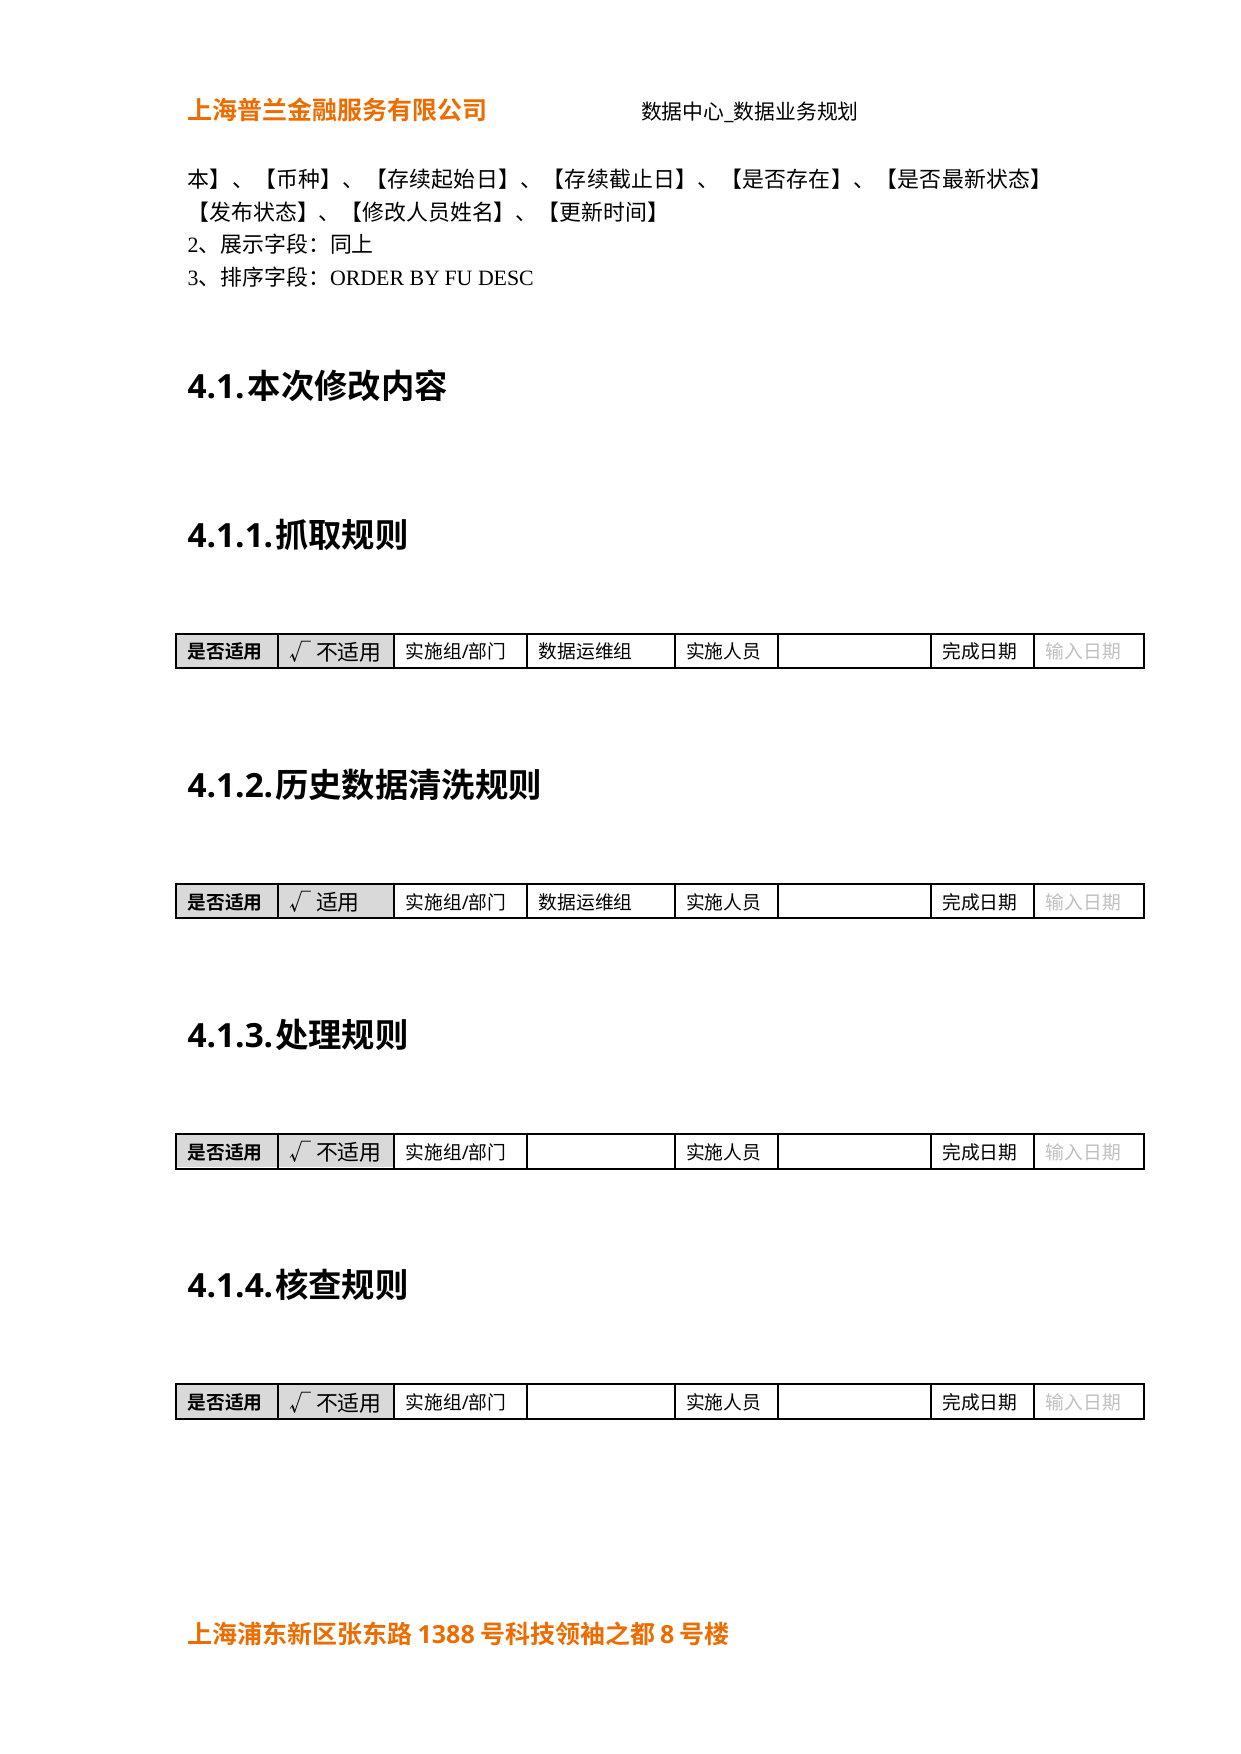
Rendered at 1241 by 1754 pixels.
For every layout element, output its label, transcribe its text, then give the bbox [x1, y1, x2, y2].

table_header [279, 1135, 393, 1167]
table_header [1035, 885, 1143, 917]
table_header [279, 885, 393, 917]
table_header 实施人员 [676, 1135, 777, 1167]
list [187, 162, 1053, 227]
table_header [1035, 635, 1143, 667]
table_header 是否适用 [177, 635, 277, 667]
subtitle 历史数据清洗规则 [187, 750, 1053, 815]
table_header 实施人员 [676, 1385, 777, 1418]
table_header 完成日期 [932, 635, 1033, 667]
table_header 实施组/部门 [395, 1135, 526, 1167]
table_header 完成日期 [932, 1385, 1033, 1418]
table_header 实施人员 [676, 885, 777, 917]
table_header 是否适用 [177, 885, 277, 917]
subtitle 抓取规则 [187, 500, 1053, 565]
subtitle 本次修改内容 [187, 352, 1053, 417]
table_header [1035, 1135, 1143, 1167]
table_header [779, 885, 930, 917]
table_header [779, 635, 930, 667]
table_header [528, 1135, 674, 1167]
table_header 完成日期 [932, 1135, 1033, 1167]
table_header [528, 1385, 674, 1418]
table_header [279, 1385, 393, 1418]
table_header [779, 1135, 930, 1167]
table_header 实施人员 [676, 635, 777, 667]
table_header 是否适用 [177, 1135, 277, 1167]
subtitle 核查规则 [187, 1251, 1053, 1316]
list 排序字段：ORDER BY FU DESC [187, 259, 1053, 292]
table_header [279, 635, 393, 667]
table_header 是否适用 [177, 1385, 277, 1418]
table_header [1035, 1385, 1143, 1418]
table_header 数据运维组 [528, 635, 674, 667]
table_header 实施组/部门 [395, 635, 526, 667]
table_header 实施组/部门 [395, 1385, 526, 1418]
table_header [779, 1385, 930, 1418]
table_header 实施组/部门 [395, 885, 526, 917]
table_header 数据运维组 [528, 885, 674, 917]
list 展示字段：同上 [187, 227, 1053, 259]
subtitle 处理规则 [187, 1001, 1053, 1066]
table_header 完成日期 [932, 885, 1033, 917]
